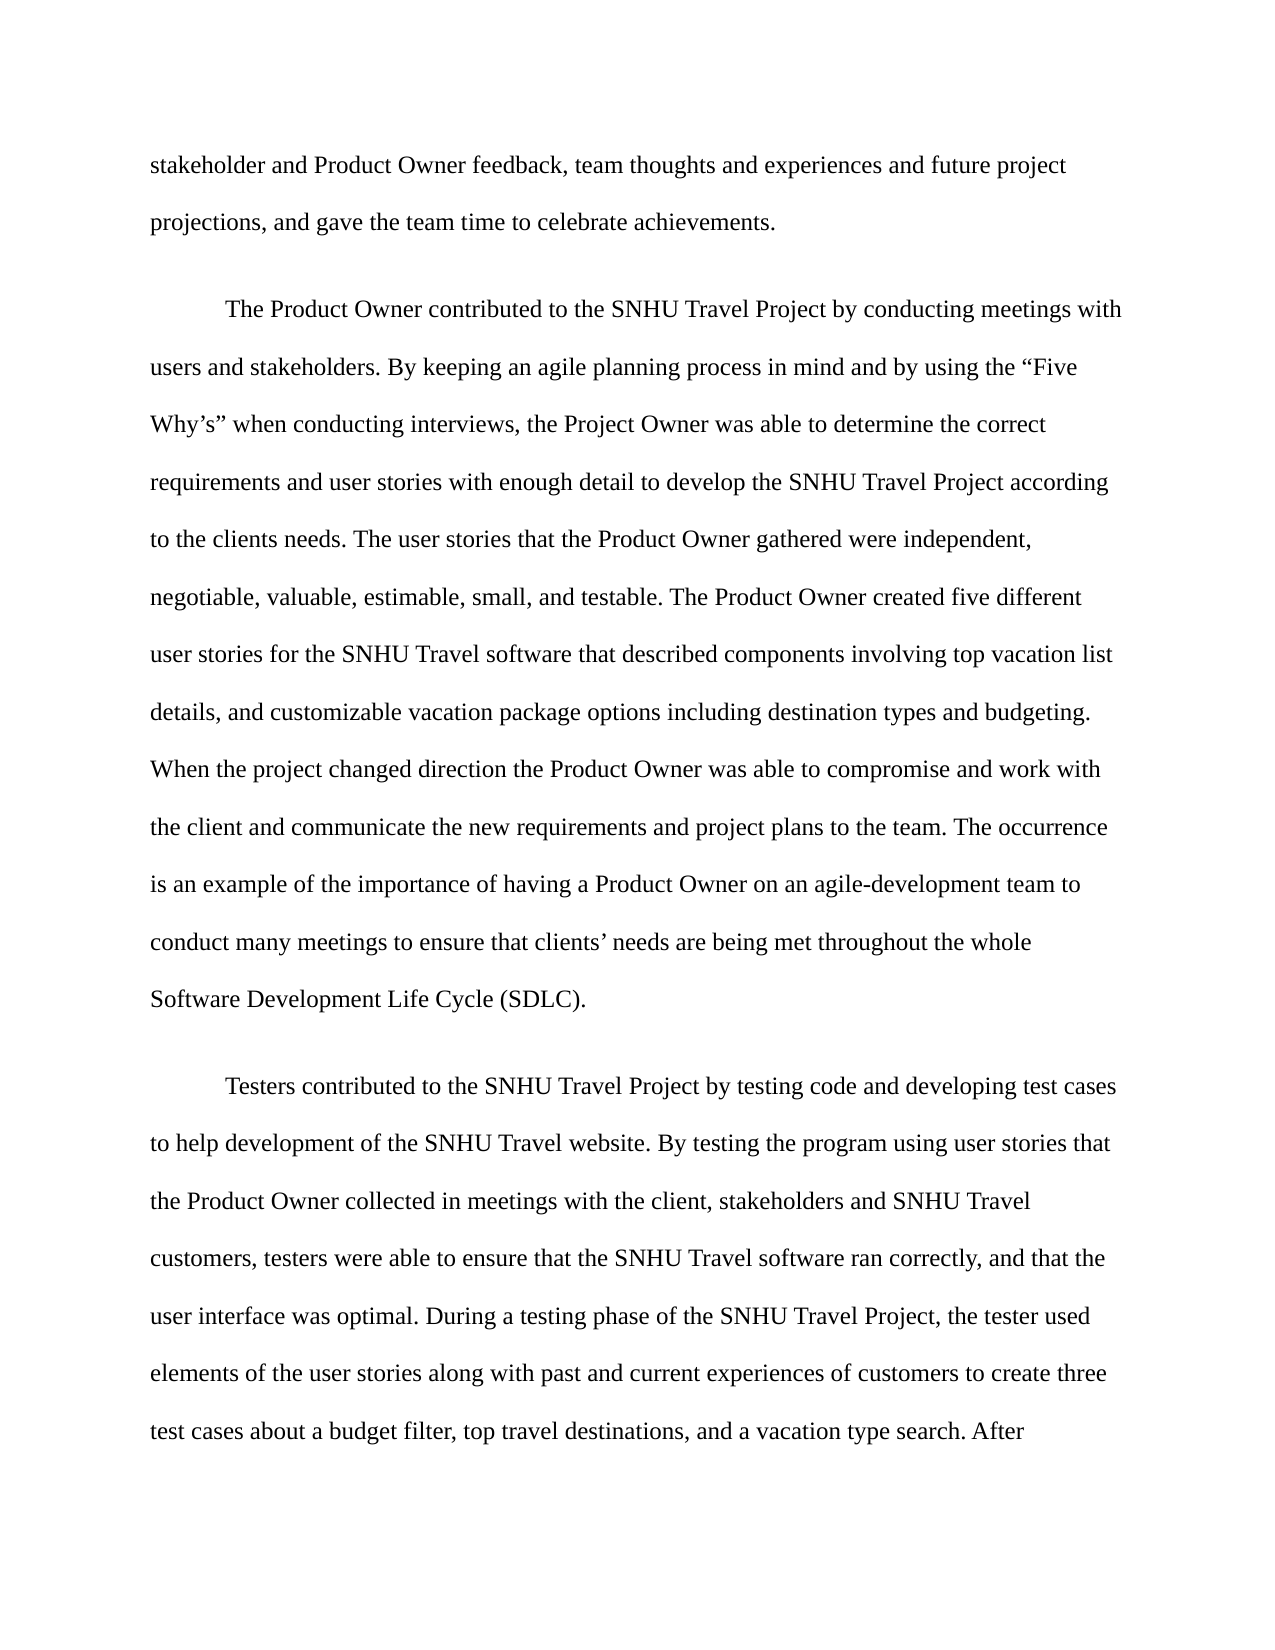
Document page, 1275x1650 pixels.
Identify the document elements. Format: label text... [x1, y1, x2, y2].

text The Product Owner contributed to the SNHU Travel Project by conducting meetings with users and stakeholders. By keeping an agile planning process in mind and by using the “Five Why’s” when conducting interviews, the Project Owner was able to determine the correct requirements and user stories with enough detail to develop the SNHU Travel Project according to the clients needs. The user stories that the Product Owner gathered were independent, negotiable, valuable, estimable, small, and testable. The Product Owner created five different user stories for the SNHU Travel software that described components involving top vacation list details, and customizable vacation package options including destination types and budgeting. When the project changed direction the Product Owner was able to compromise and work with the client and communicate the new requirements and project plans to the team. The occurrence is an example of the importance of having a Product Owner on an agile-development team to conduct many meetings to ensure that clients’ needs are being met throughout the whole Software Development Life Cycle (SDLC). [150, 294, 1125, 1013]
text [150, 1071, 1125, 1444]
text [150, 150, 1125, 236]
